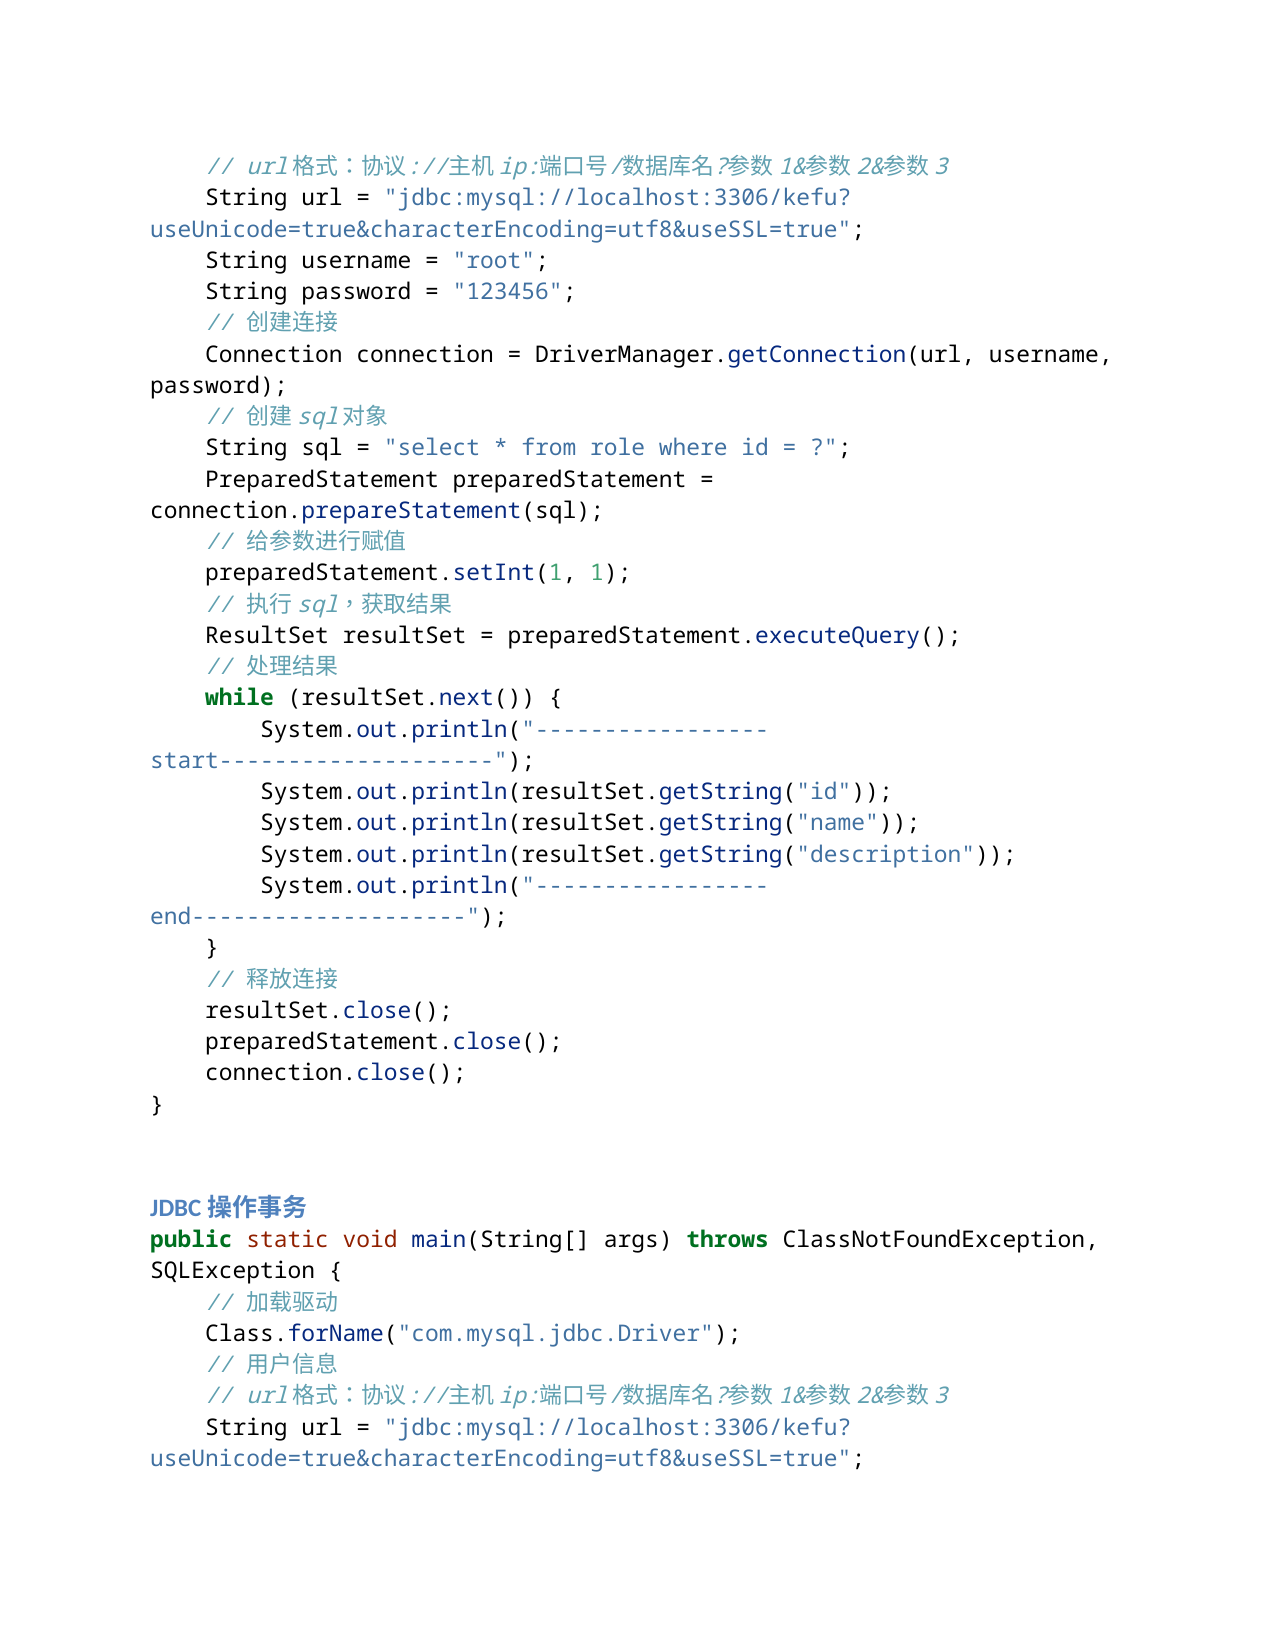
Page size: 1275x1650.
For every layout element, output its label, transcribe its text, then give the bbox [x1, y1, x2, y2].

subtitle JDBC 操作事务 [150, 1189, 1125, 1223]
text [150, 150, 1125, 1119]
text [150, 1223, 1125, 1473]
